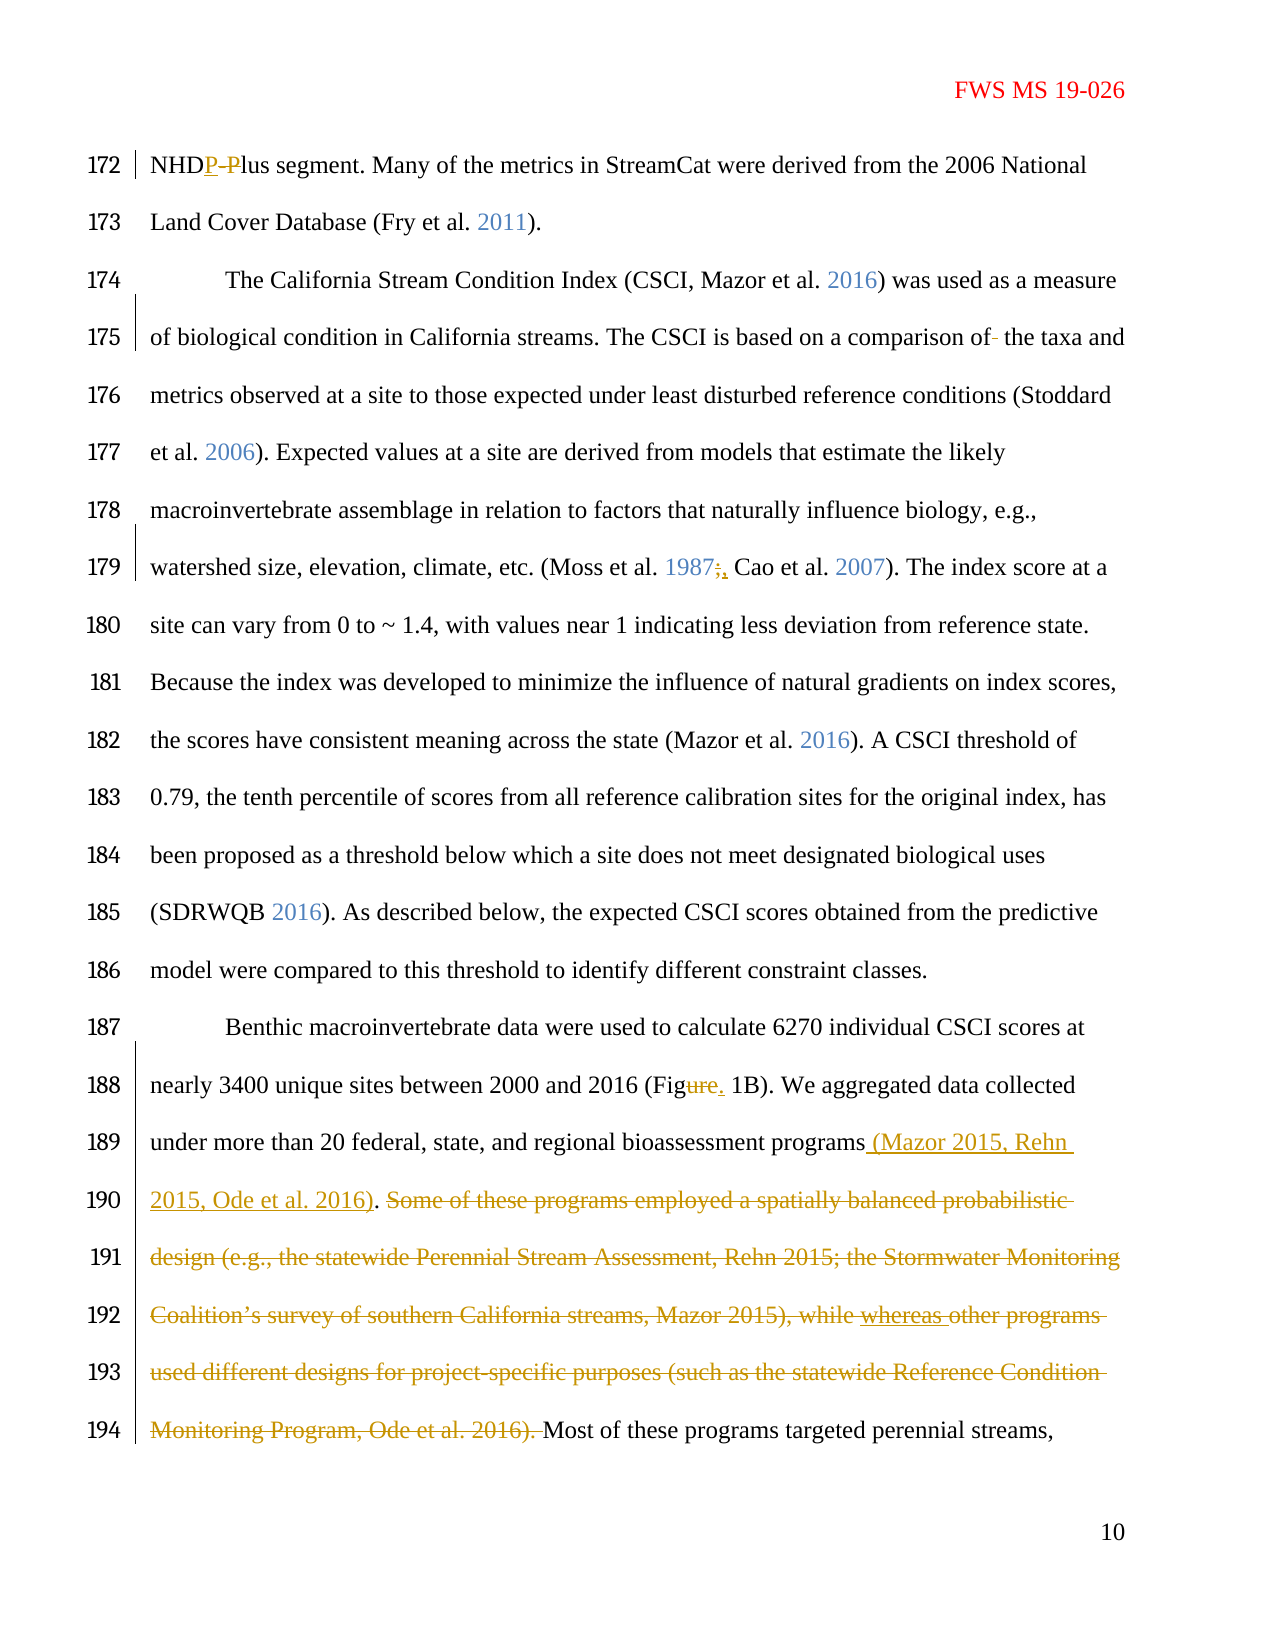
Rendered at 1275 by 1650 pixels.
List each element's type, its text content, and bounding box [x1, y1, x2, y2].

text The California Stream Condition Index (CSCI, Mazor et al. 2016) was used as a measure of biological condition in California streams. The CSCI is based on a comparison of the taxa and metrics observed at a site to those expected under least disturbed reference conditions (Stoddard et al. 2006). Expected values at a site are derived from models that estimate the likely macroinvertebrate assemblage in relation to factors that naturally influence biology, e.g., watershed size, elevation, climate, etc. (Moss et al. 1987 Cao et al. 2007). The index score at a site can vary from 0 to ~ 1.4, with values near 1 indicating less deviation from reference state. Because the index was developed to minimize the influence of natural gradients on index scores, the scores have consistent meaning across the state (Mazor et al. 2016). A CSCI threshold of 0.79, the tenth percentile of scores from all reference calibration sites for the original index, has been proposed as a threshold below which a site does not meet designated biological uses (SDRWQB 2016). As described below, the expected CSCI scores obtained from the predictive model were compared to this threshold to identify different constraint classes. [150, 265, 1125, 984]
